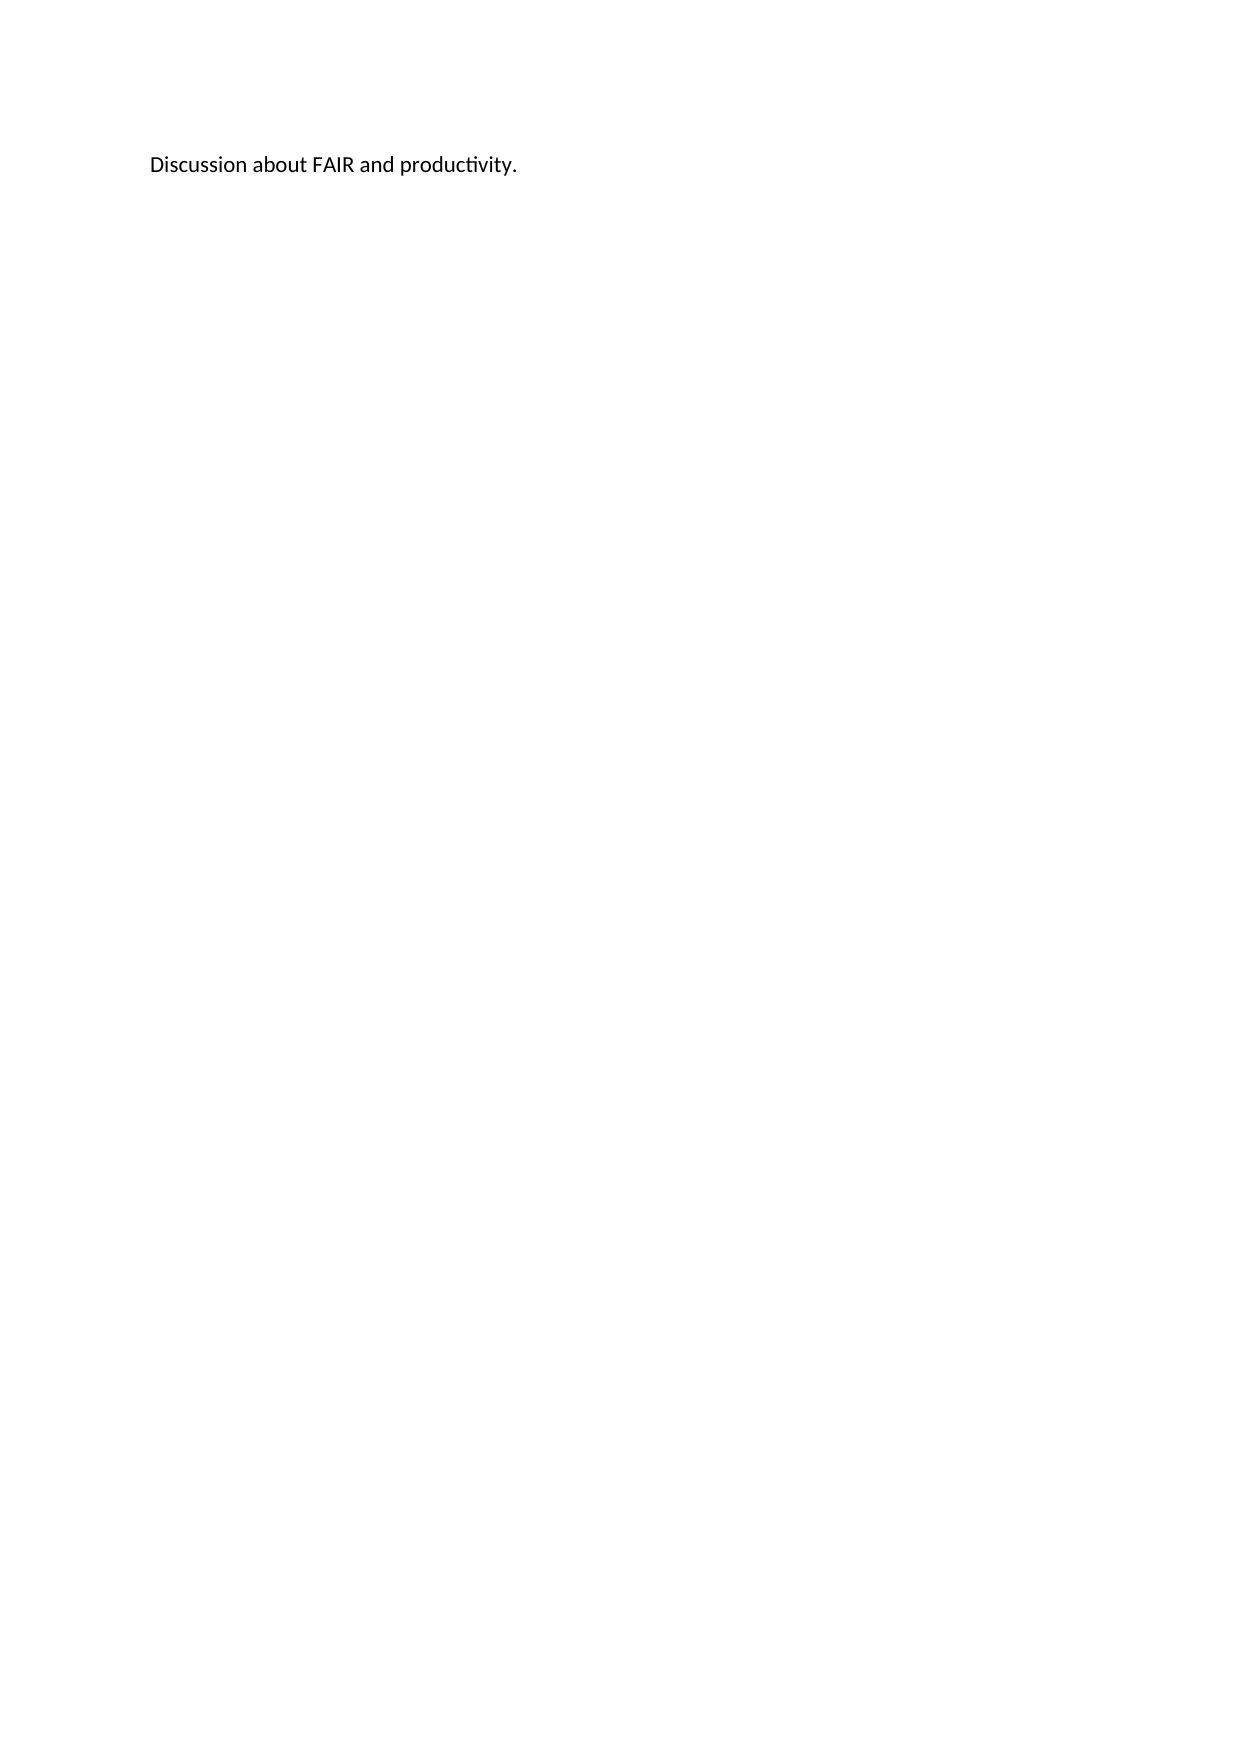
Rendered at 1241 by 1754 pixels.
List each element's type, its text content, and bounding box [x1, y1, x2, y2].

text Discussion about FAIR and productivity. [150, 150, 1090, 178]
